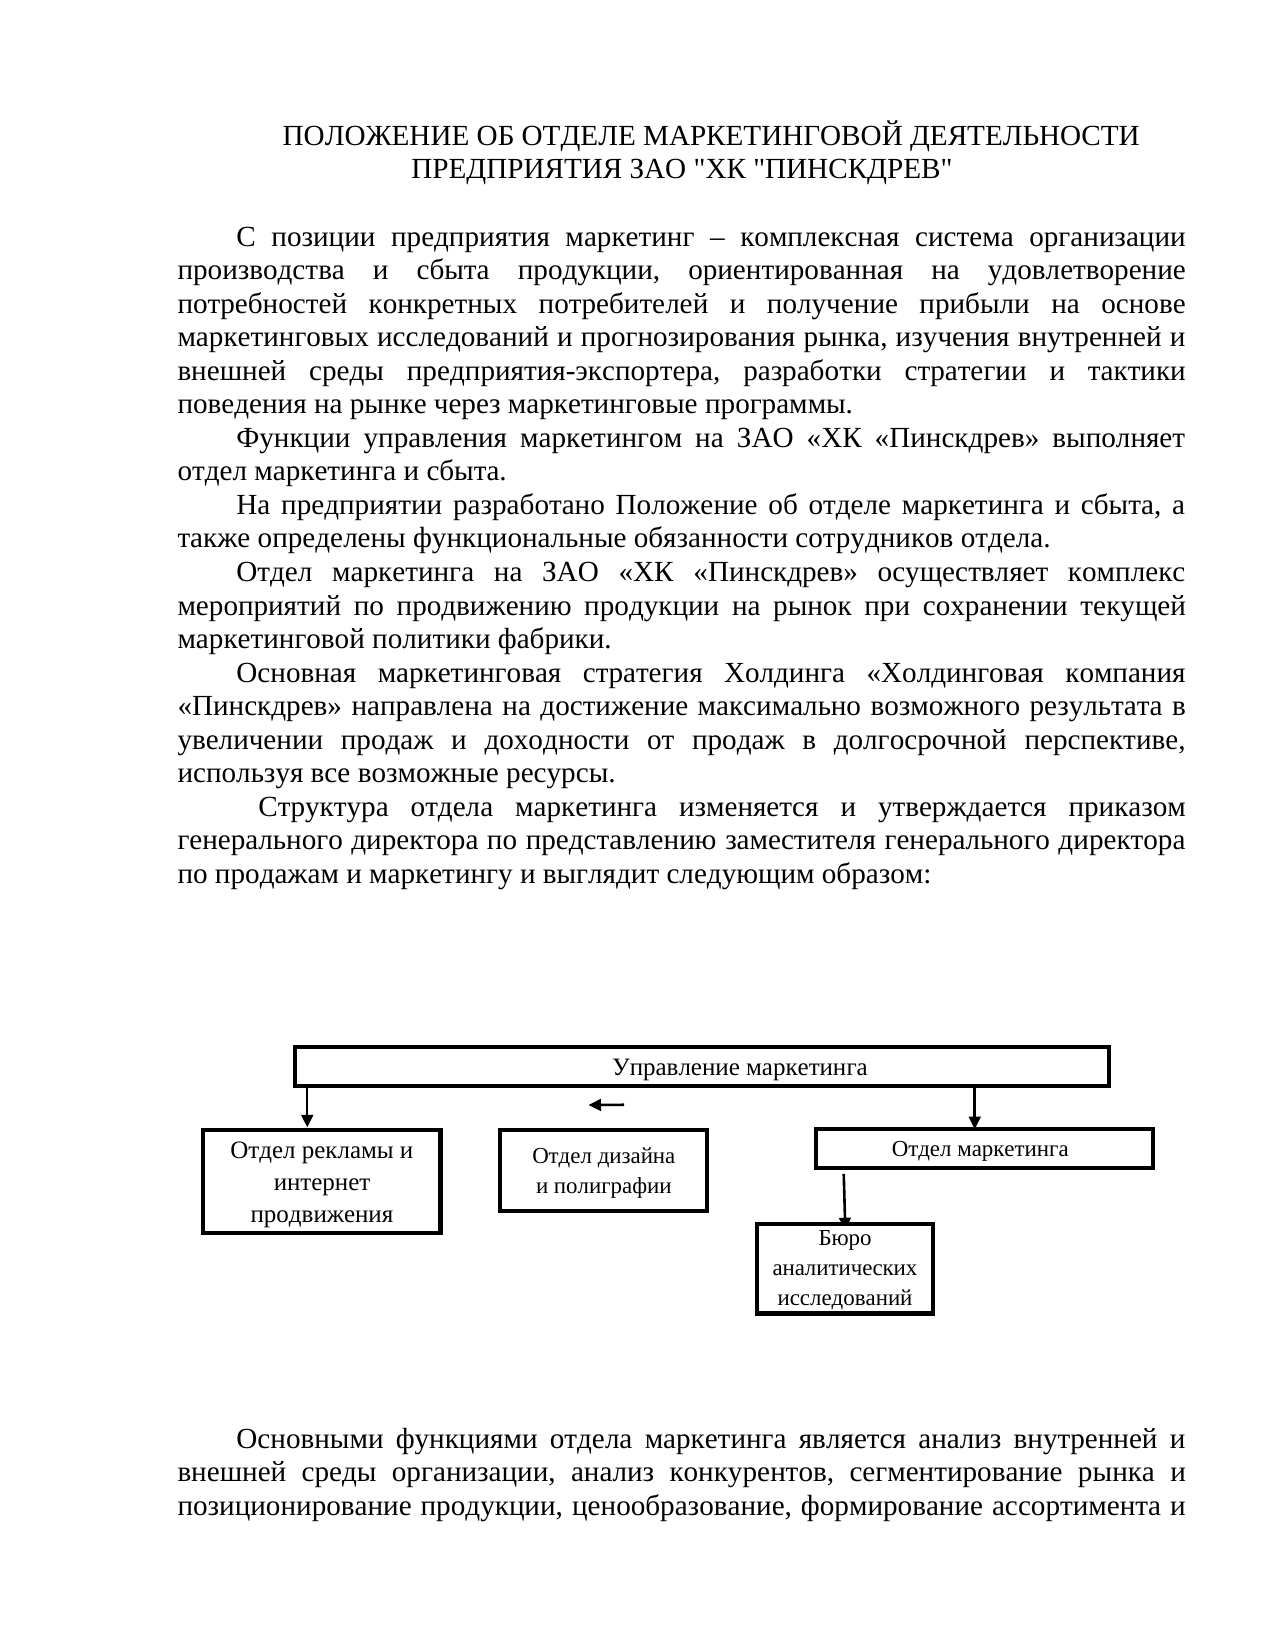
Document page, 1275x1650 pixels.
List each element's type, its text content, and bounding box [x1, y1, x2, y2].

text Функции управления маркетингом на ЗАО «ХК «Пинскдрев» выполняет отдел маркетинга и сбыта. [177, 420, 1186, 487]
text На предприятии разработано Положение об отделе маркетинга и сбыта, а также определены функциональные обязанности сотрудников отдела. [177, 487, 1186, 554]
text Основная маркетинговая стратегия Холдинга «Холдинговая компания «Пинскдрев» направлена на достижение максимально возможного результата в увеличении продаж и доходности от продаж в долгосрочной перспективе, используя все возможные ресурсы. [177, 655, 1186, 789]
text Отдел маркетинга на ЗАО «ХК «Пинскдрев» осуществляет комплекс мероприятий по продвижению продукции на рынок при сохранении текущей маркетинговой политики фабрики. [177, 554, 1186, 655]
text Структура отдела маркетинга изменяется и утверждается приказом генерального директора по представлению заместителя генерального директора по продажам и маркетингу и выглядит следующим образом: [177, 789, 1186, 889]
text ПОЛОЖЕНИЕ ОБ ОТДЕЛЕ МАРКЕТИНГОВОЙ ДЕЯТЕЛЬНОСТИ ПРЕДПРИЯТИЯ ЗАО "ХК "ПИНСКДРЕВ" [177, 118, 1186, 185]
text С позиции предприятия маркетинг – комплексная система организации производства и сбыта продукции, ориентированная на удовлетворение потребностей конкретных потребителей и получение прибыли на основе маркетинговых исследований и прогнозирования рынка, изучения внутренней и внешней среды предприятия-экспортера, разработки стратегии и тактики поведения на рынке через маркетинговые программы. [177, 219, 1186, 420]
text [177, 1421, 1186, 1521]
